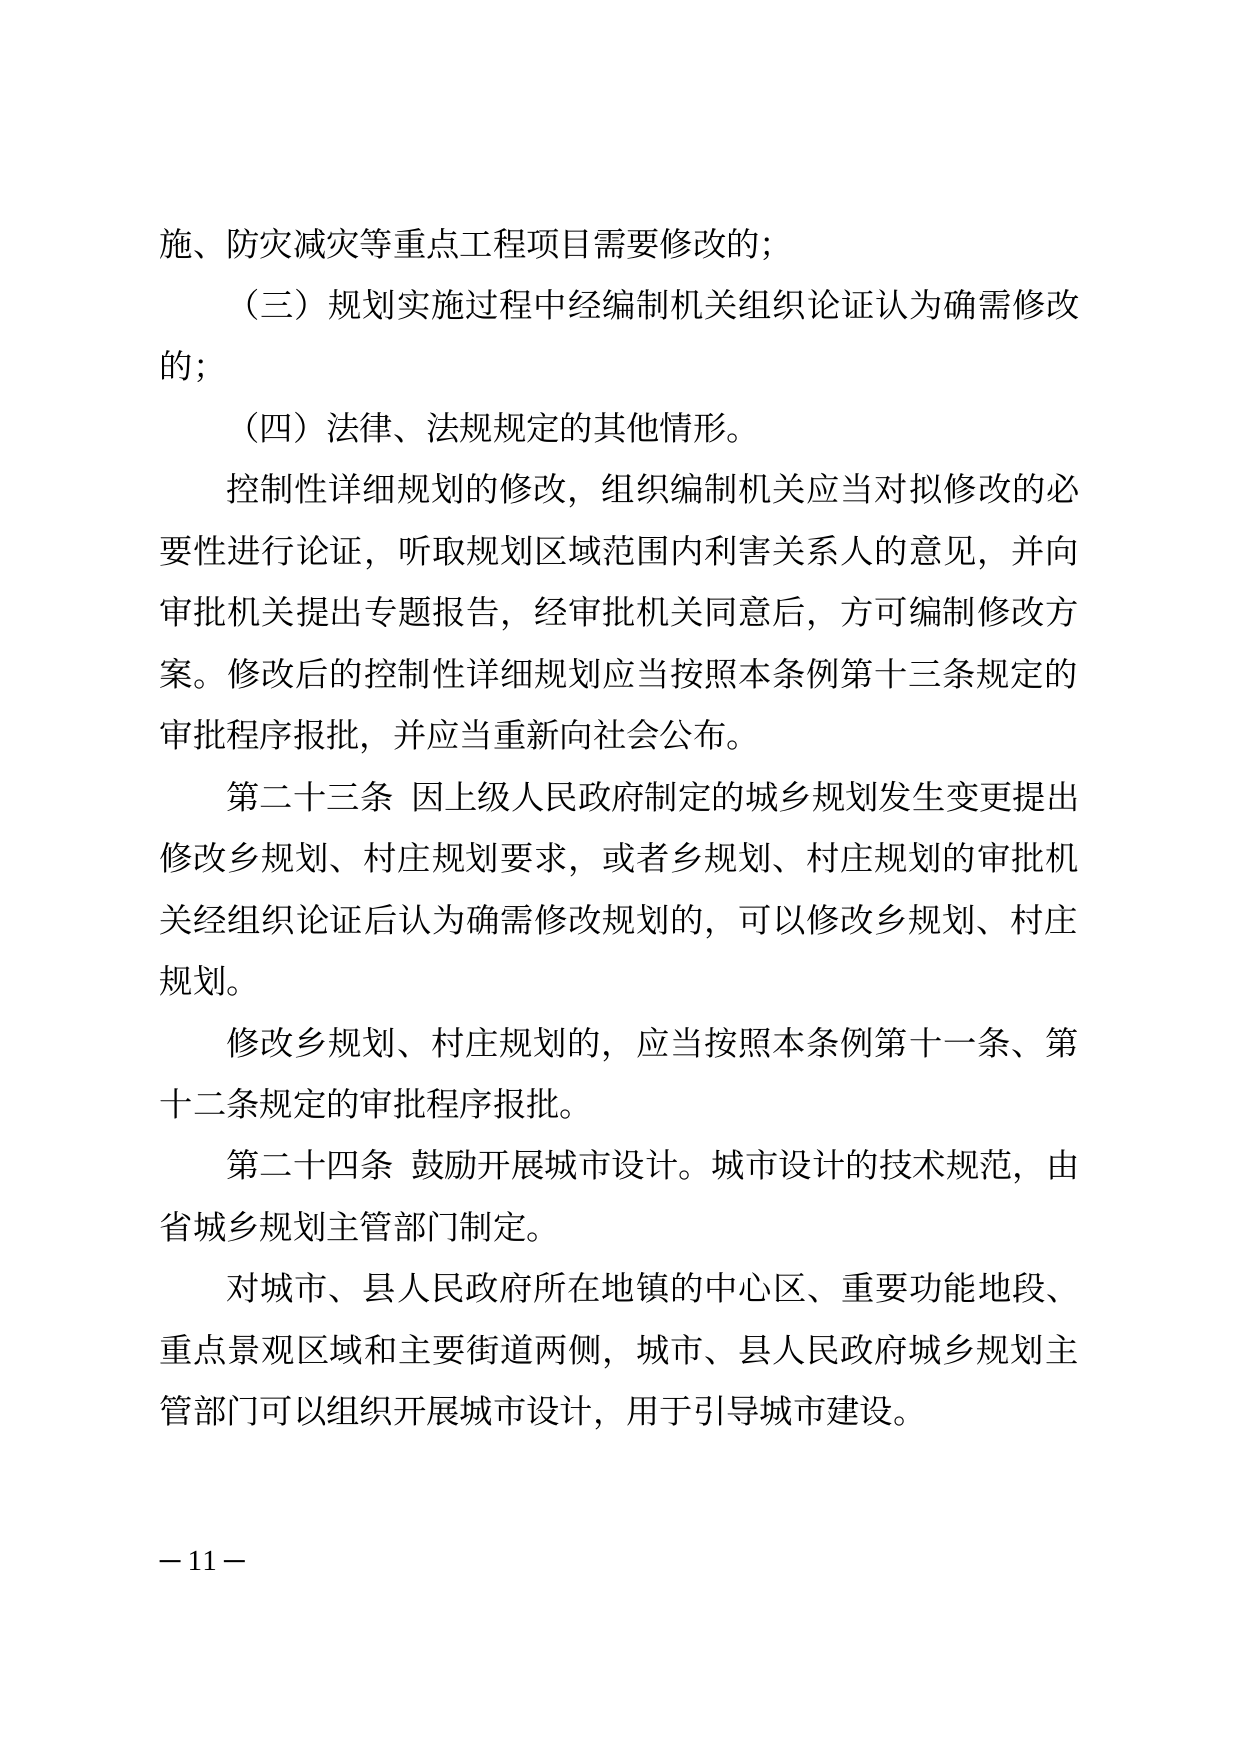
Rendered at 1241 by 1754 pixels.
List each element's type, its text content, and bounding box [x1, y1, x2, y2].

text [159, 207, 1081, 268]
text 第二十四条 鼓励开展城市设计。城市设计的技术规范，由省城乡规划主管部门制定。 [159, 1129, 1081, 1252]
text （四）法律、法规规定的其他情形。 [159, 391, 1081, 453]
text （三）规划实施过程中经编制机关组织论证认为确需修改的； [159, 268, 1081, 391]
text 对城市、县人民政府所在地镇的中心区、重要功能地段、重点景观区域和主要街道两侧，城市、县人民政府城乡规划主管部门可以组织开展城市设计，用于引导城市建设。 [159, 1252, 1081, 1436]
text 修改乡规划、村庄规划的，应当按照本条例第十一条、第十二条规定的审批程序报批。 [159, 1006, 1081, 1129]
text 控制性详细规划的修改，组织编制机关应当对拟修改的必要性进行论证，听取规划区域范围内利害关系人的意见，并向审批机关提出专题报告，经审批机关同意后，方可编制修改方案。修改后的控制性详细规划应当按照本条例第十三条规定的审批程序报批，并应当重新向社会公布。 [159, 453, 1081, 760]
text 第二十三条 因上级人民政府制定的城乡规划发生变更提出修改乡规划、村庄规划要求，或者乡规划、村庄规划的审批机关经组织论证后认为确需修改规划的，可以修改乡规划、村庄规划。 [159, 760, 1081, 1006]
